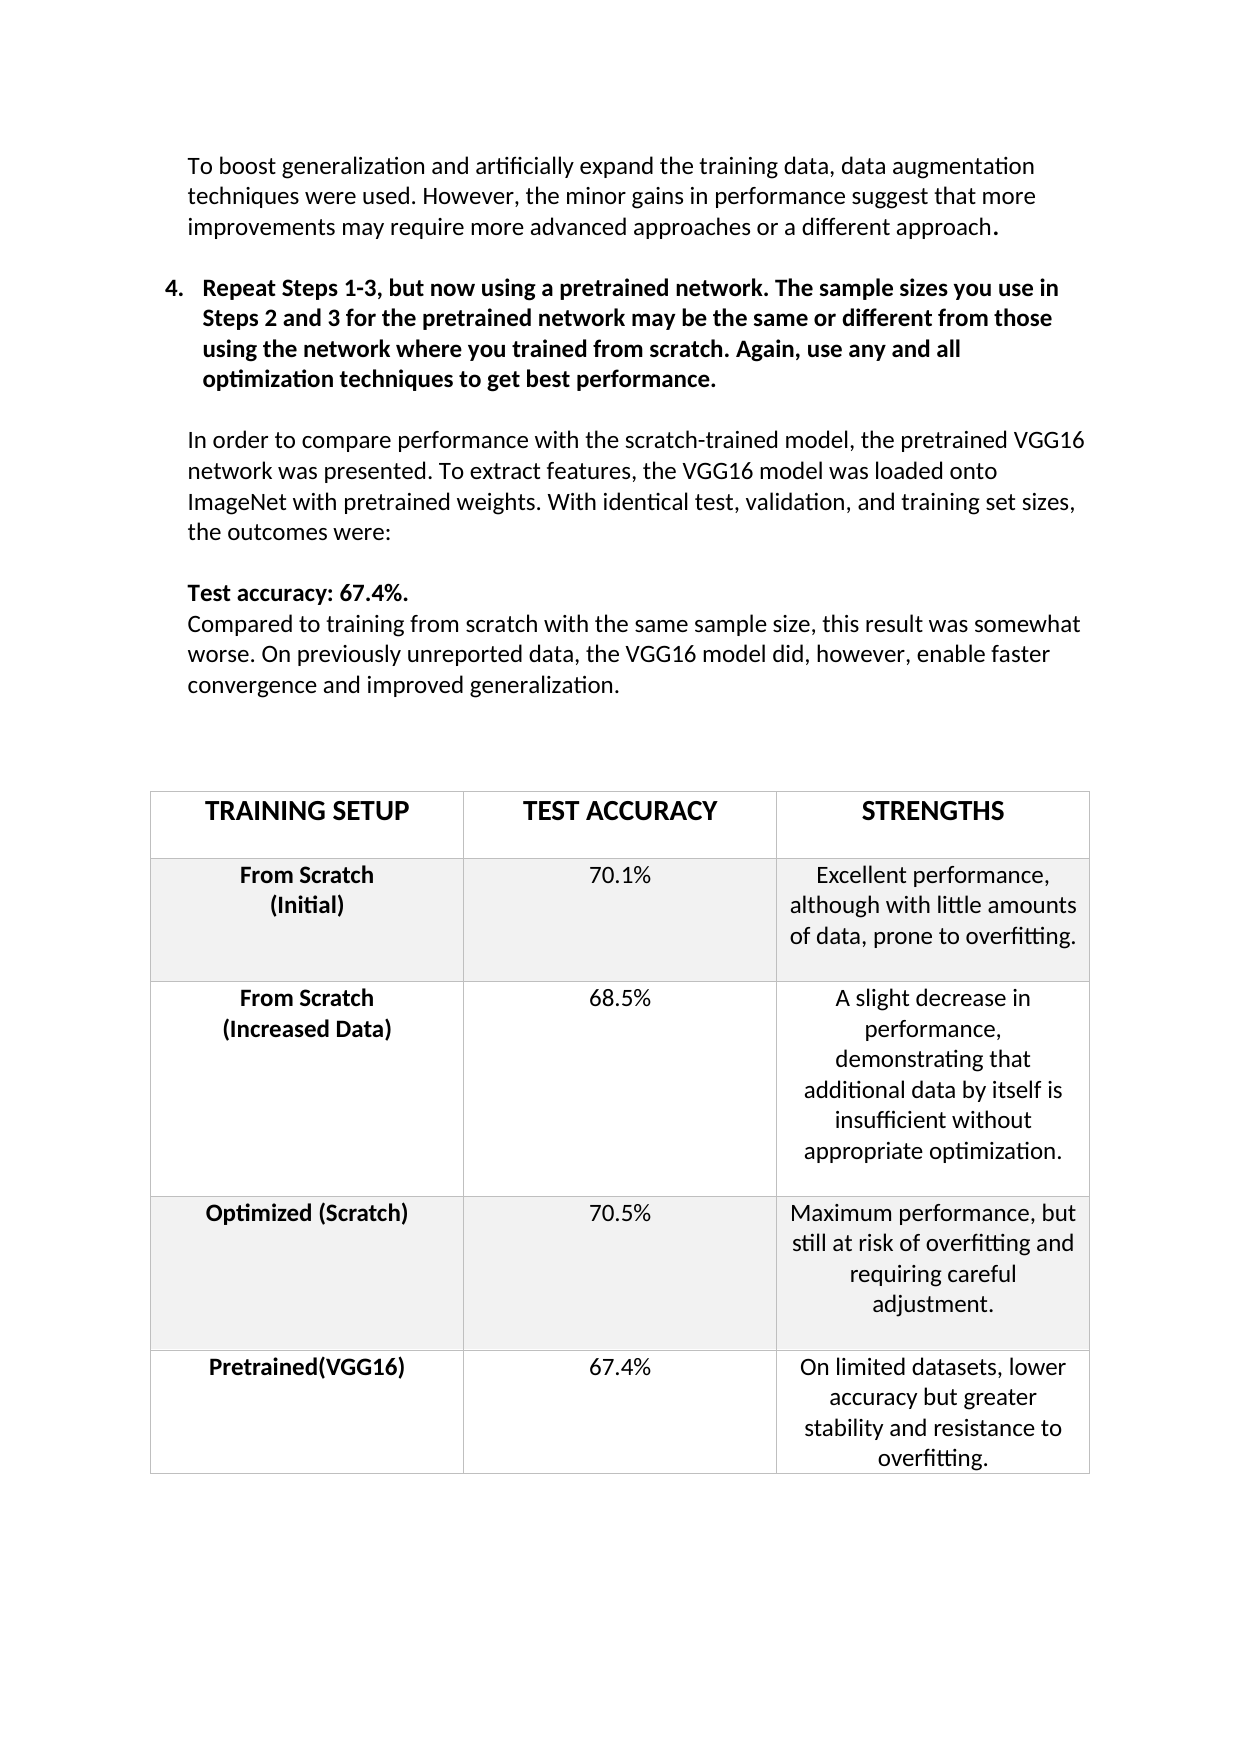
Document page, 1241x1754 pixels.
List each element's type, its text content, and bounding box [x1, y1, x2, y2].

table_cell Optimized (Scratch) [151, 1197, 463, 1349]
table_header STRENGTHS [777, 792, 1089, 858]
table_cell From Scratch (Initial) [151, 859, 463, 981]
table_cell 70.1% [464, 859, 776, 981]
table_cell A slight decrease in performance, demonstrating that additional data by itself is insufficient without appropriate optimization. [777, 982, 1089, 1196]
text In order to compare performance with the scratch-trained model, the pretrained VGG16 network was presented. To extract features, the VGG16 model was loaded onto ImageNet with pretrained weights. With identical test, validation, and training set sizes, the outcomes were: Test accuracy: 67.4%. Compared to training from scratch with the same sample size, this result was somewhat worse. On previously unreported data, the VGG16 model did, however, enable faster convergence and improved generalization. [187, 425, 1090, 699]
table_cell 68.5% [464, 982, 776, 1196]
table_header TRAINING SETUP [151, 792, 463, 858]
table_cell Pretrained(VGG16) [151, 1351, 463, 1473]
table_cell Maximum performance, but still at risk of overfitting and requiring careful adjustment. [777, 1197, 1089, 1349]
table_cell From Scratch (Increased Data) [151, 982, 463, 1196]
table_header TEST ACCURACY [464, 792, 776, 858]
table_cell Excellent performance, although with little amounts of data, prone to overfitting. [777, 859, 1089, 981]
table_cell 67.4% [464, 1351, 776, 1473]
text To boost generalization and artificially expand the training data, data augmentation techniques were used. However, the minor gains in performance suggest that more improvements may require more advanced approaches or a different approach. [187, 150, 1090, 242]
table_cell 70.5% [464, 1197, 776, 1349]
list Repeat Steps 1-3, but now using a pretrained network. The sample sizes you use in Steps 2 and 3 for the pretrained network may be the same or different from those using the network where you trained from scratch. Again, use any and all optimization techniques to get best performance. [165, 272, 1090, 394]
table_cell On limited datasets, lower accuracy but greater stability and resistance to overfitting. [777, 1351, 1089, 1473]
